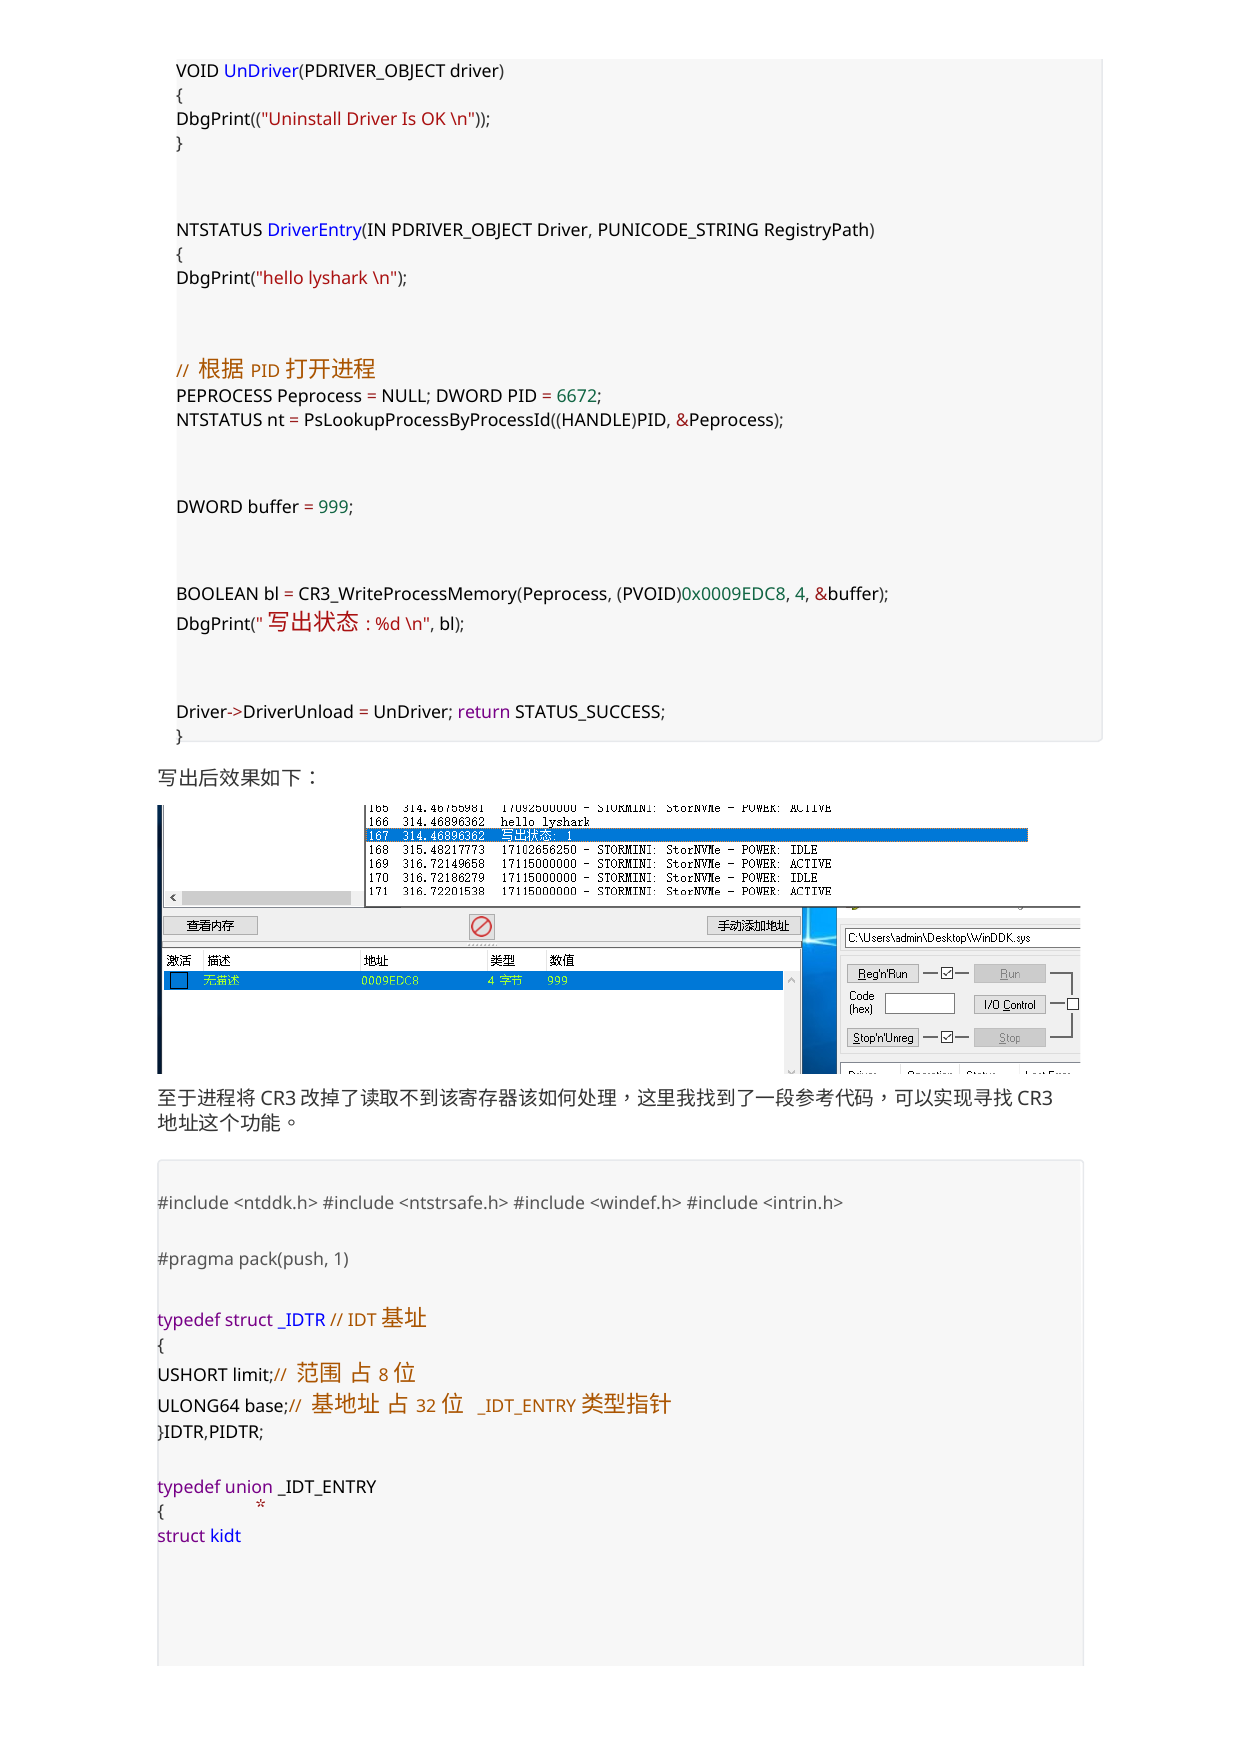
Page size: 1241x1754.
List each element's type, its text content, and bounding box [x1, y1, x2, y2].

picture [157, 805, 1081, 1074]
subtitle 写出后效果如下： [157, 764, 1096, 791]
picture [256, 1499, 265, 1507]
